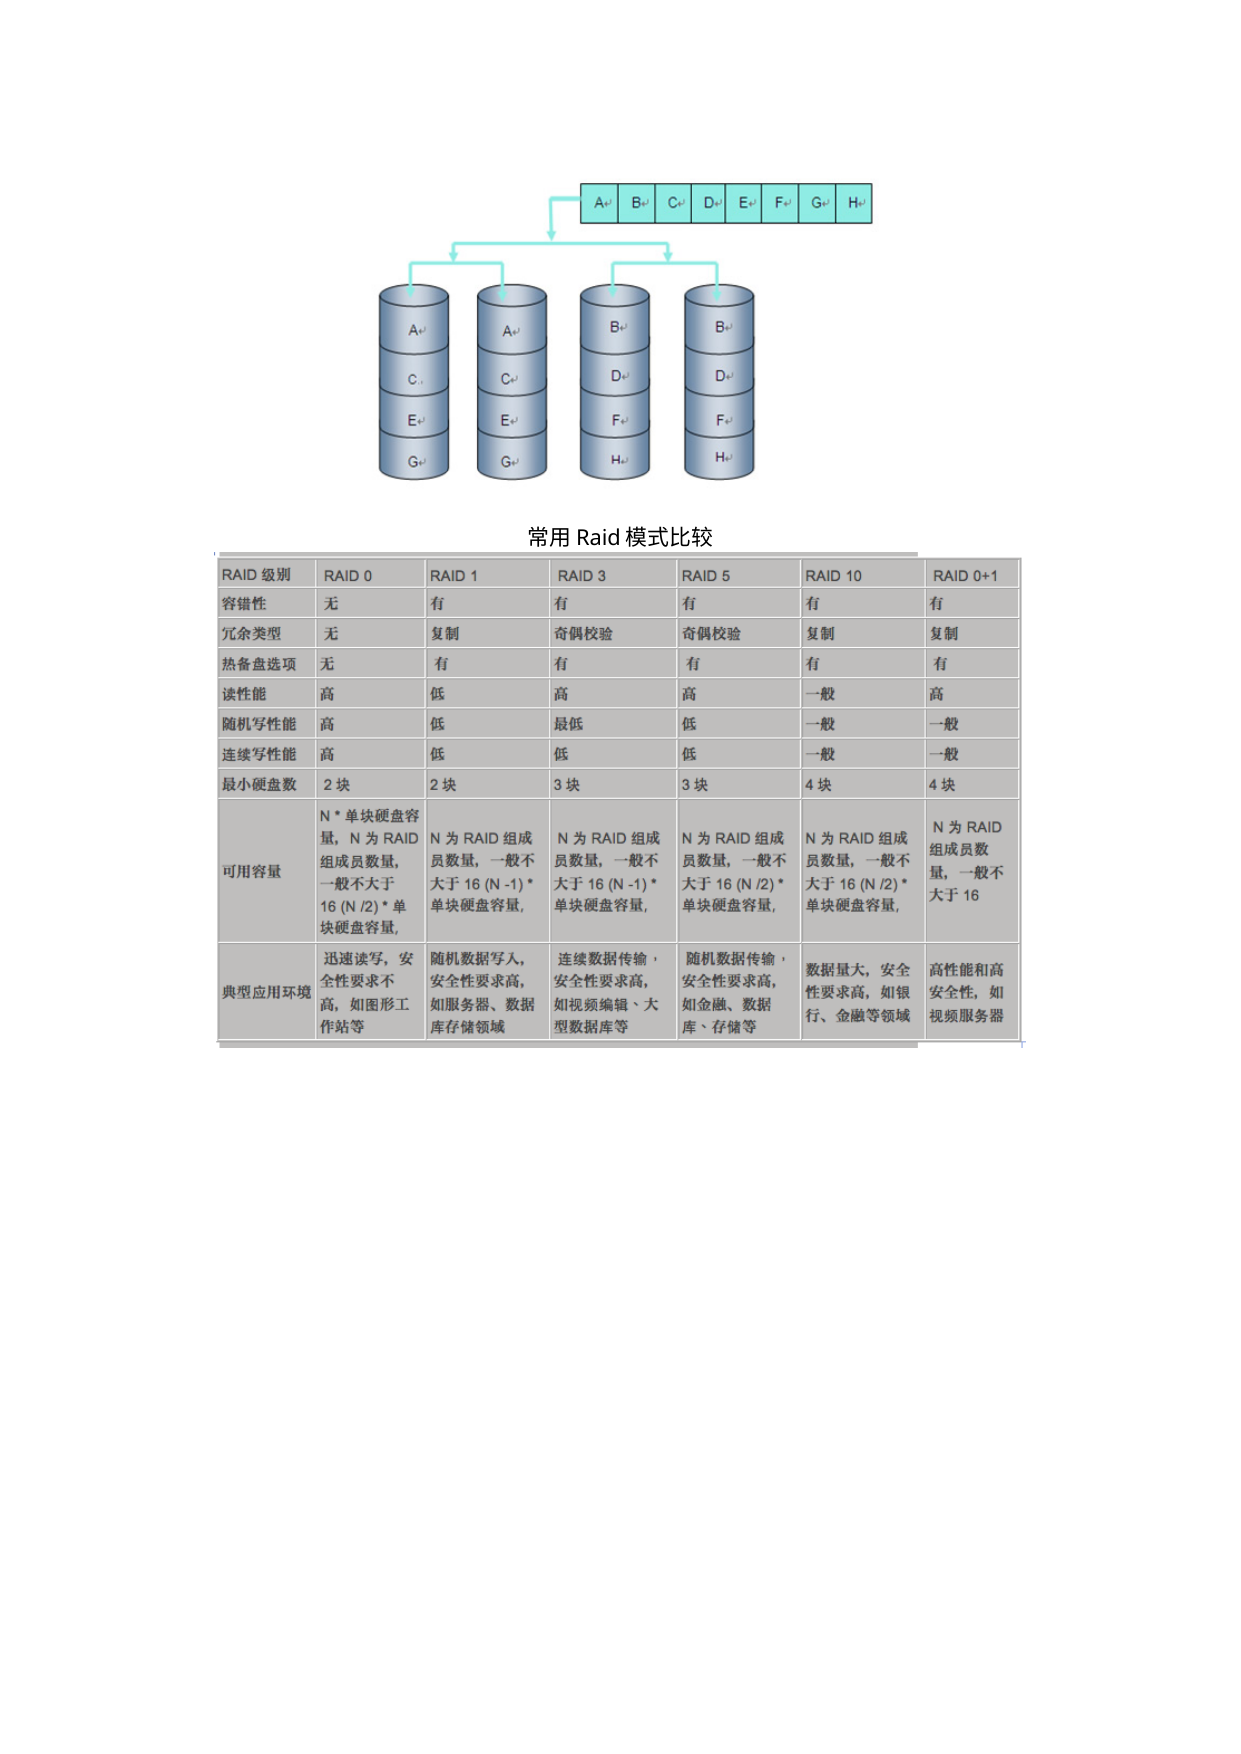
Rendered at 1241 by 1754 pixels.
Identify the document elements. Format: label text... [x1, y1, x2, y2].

picture [214, 552, 1026, 1048]
text 常用Raid模式比较 [187, 519, 1053, 552]
picture [347, 162, 894, 502]
